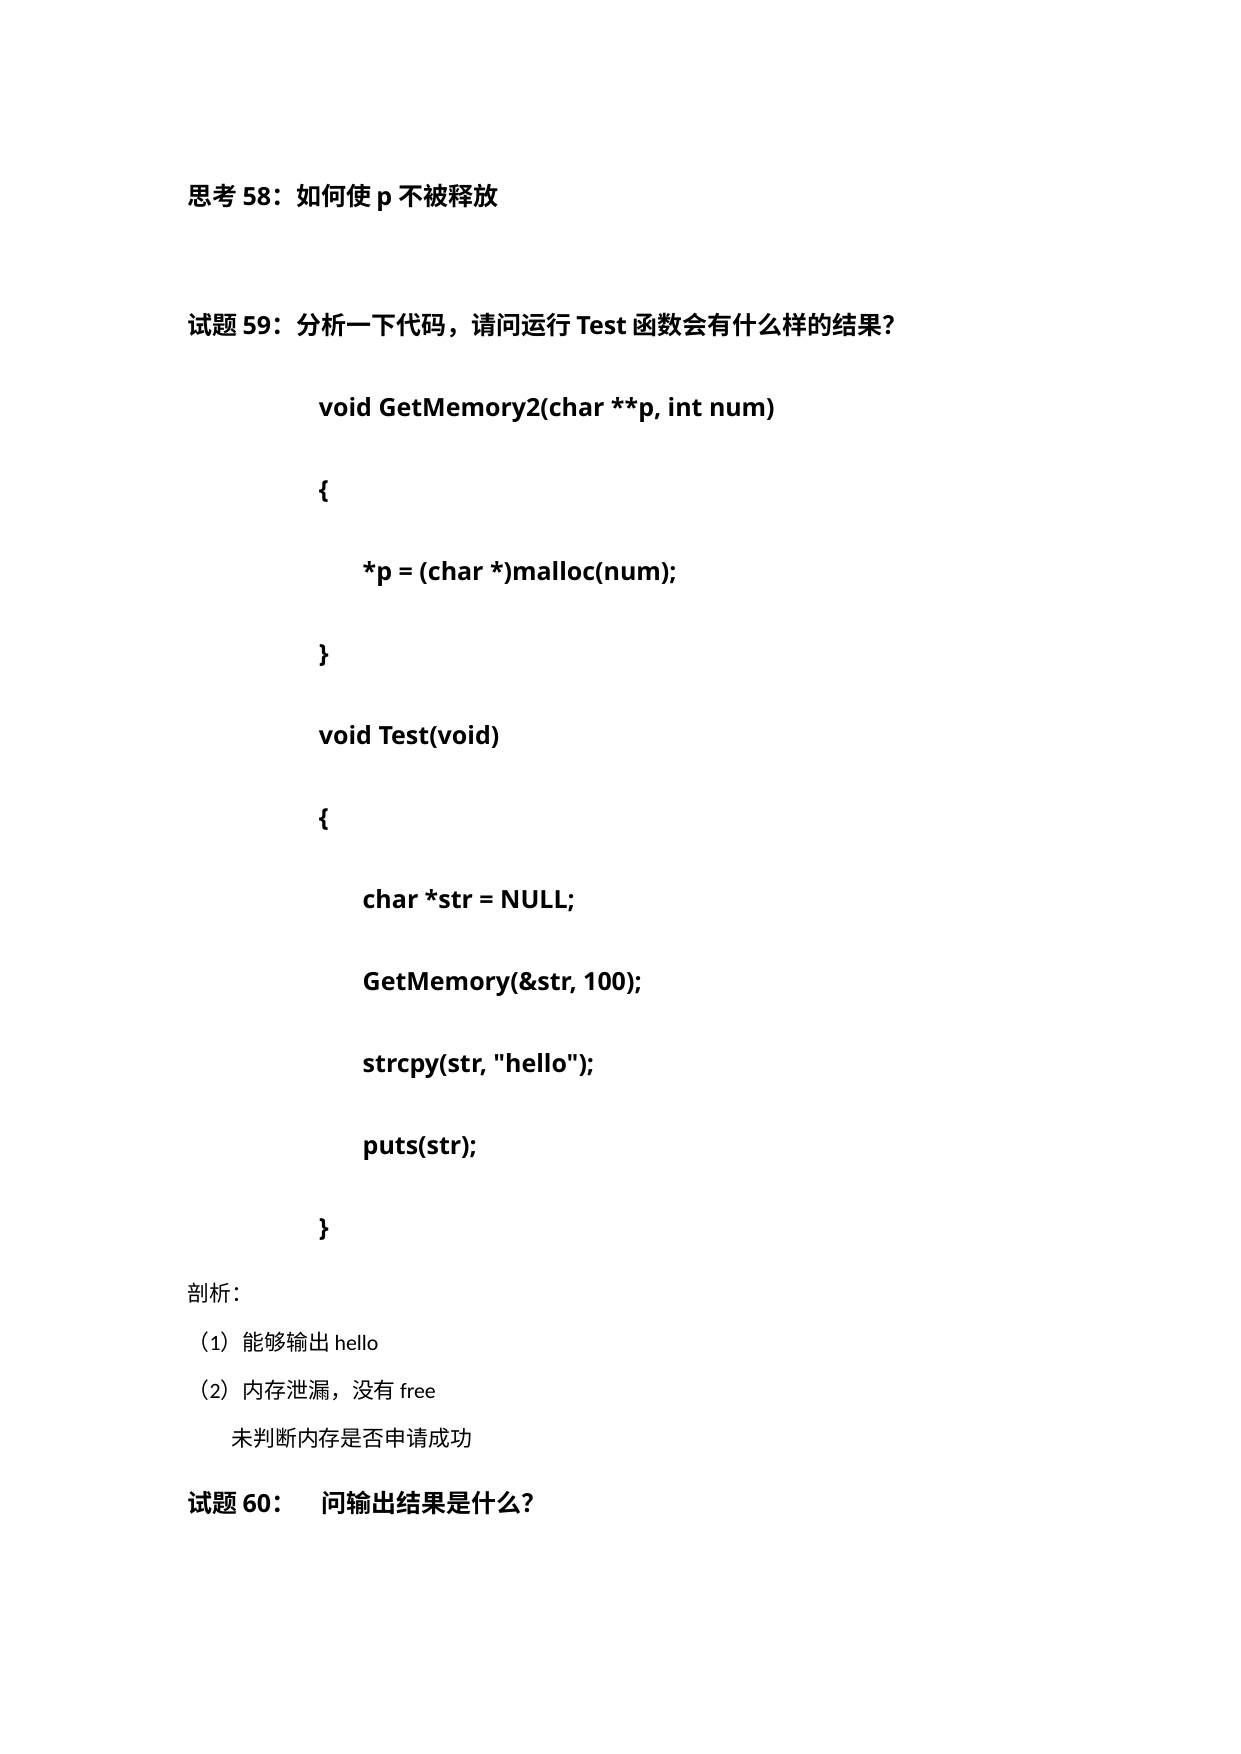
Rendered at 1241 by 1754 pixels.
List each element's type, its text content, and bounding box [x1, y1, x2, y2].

text 试题60： 问输出结果是什么？ [187, 1469, 1053, 1534]
text char *str = NULL; [187, 866, 1053, 931]
text 试题59：分析一下代码，请问运行Test函数会有什么样的结果？ [187, 291, 1053, 356]
text 思考58：如何使p 不被释放 [187, 162, 1053, 227]
text GetMemory(&str, 100); [187, 948, 1053, 1013]
text 未判断内存是否申请成功 [187, 1421, 1053, 1453]
text strcpy(str, "hello"); [187, 1030, 1053, 1095]
text { [187, 784, 1053, 849]
text } [187, 1194, 1053, 1259]
text } [187, 620, 1053, 685]
text *p = (char *)malloc(num); [187, 538, 1053, 603]
text （1）能够输出hello [187, 1324, 1053, 1357]
text 剖析： [187, 1276, 1053, 1308]
text { [187, 456, 1053, 521]
text （2）内存泄漏，没有free [187, 1372, 1053, 1405]
text puts(str); [187, 1112, 1053, 1177]
text void Test(void) [187, 702, 1053, 767]
text void GetMemory2(char **p, int num) [187, 374, 1053, 439]
